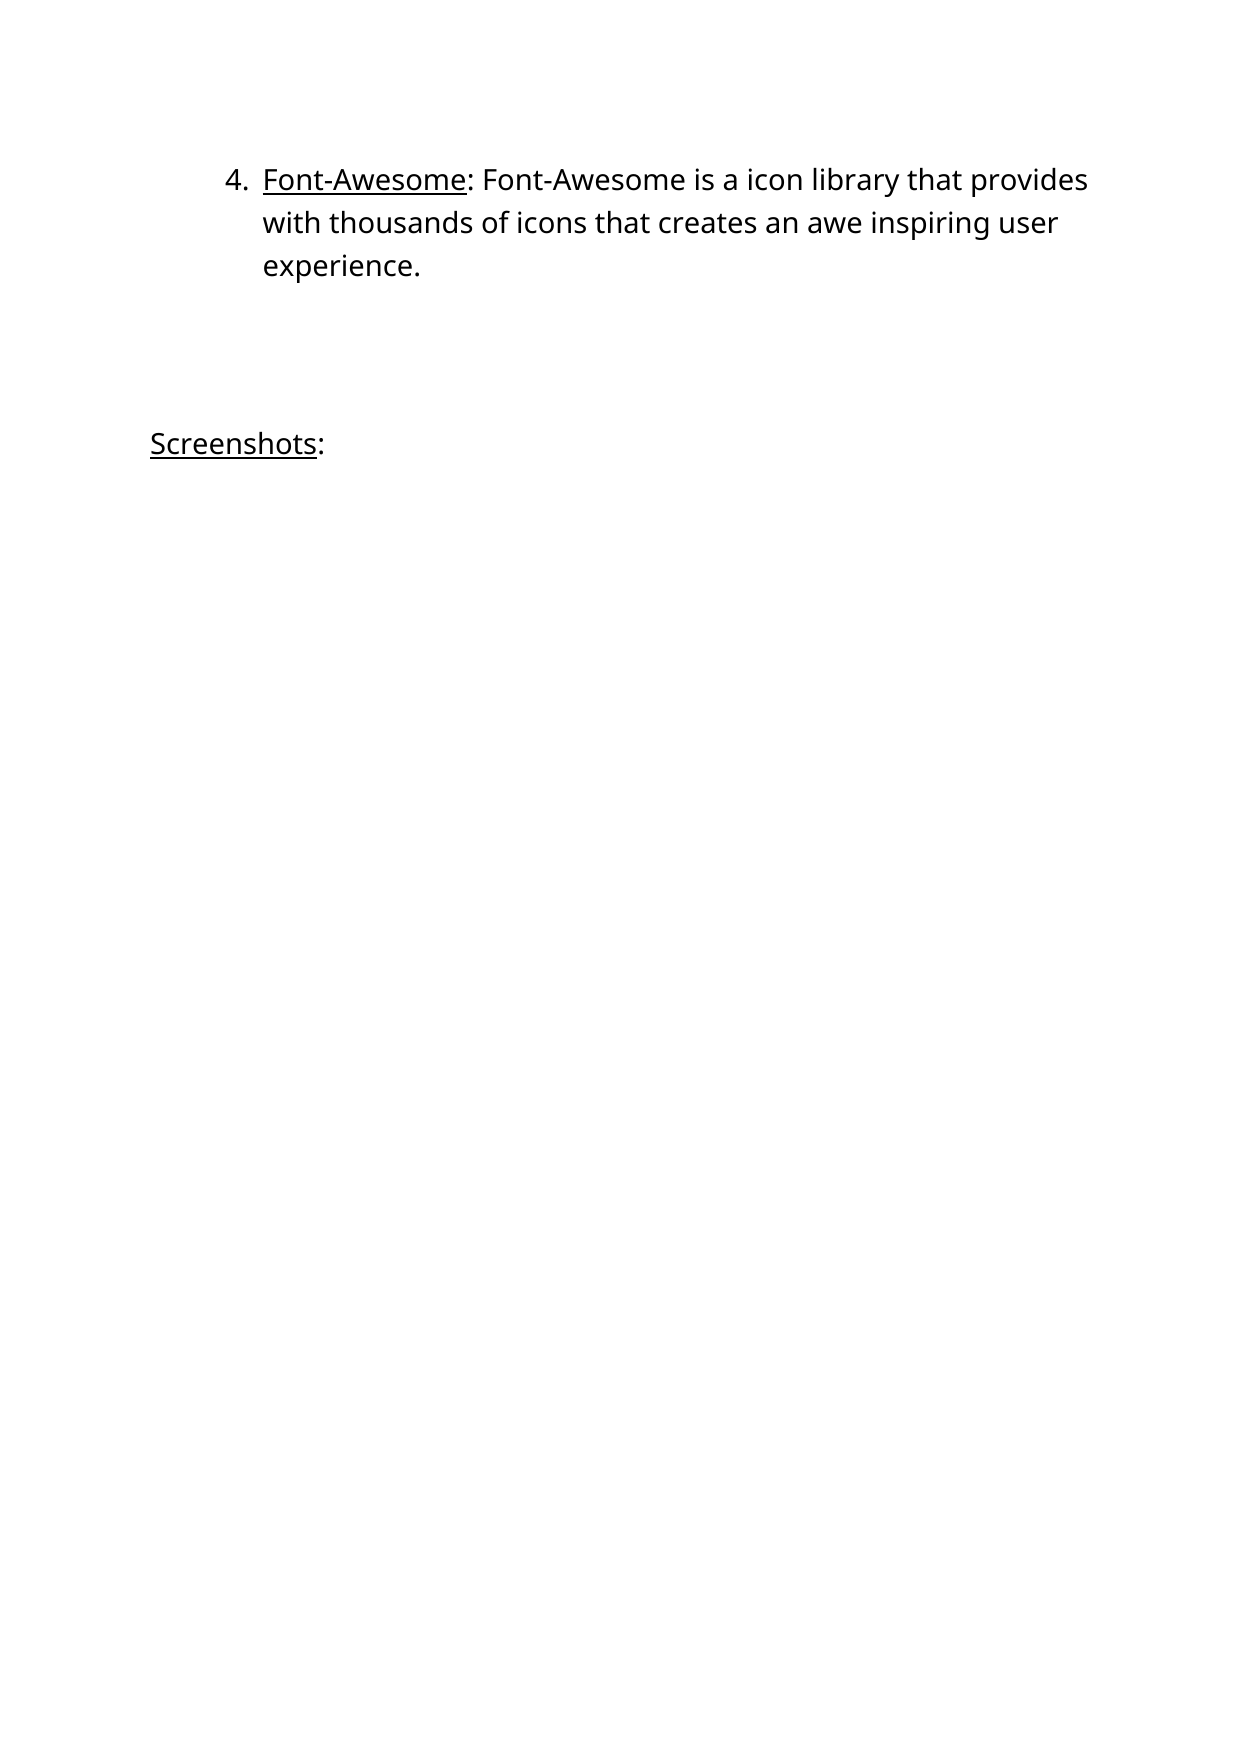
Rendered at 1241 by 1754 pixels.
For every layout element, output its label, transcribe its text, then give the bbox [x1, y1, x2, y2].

list Font-Awesome: Font-Awesome is a icon library that provides with thousands of icons that creates an awe inspiring user experience. [225, 159, 1090, 285]
text Screenshots: [150, 423, 1090, 463]
